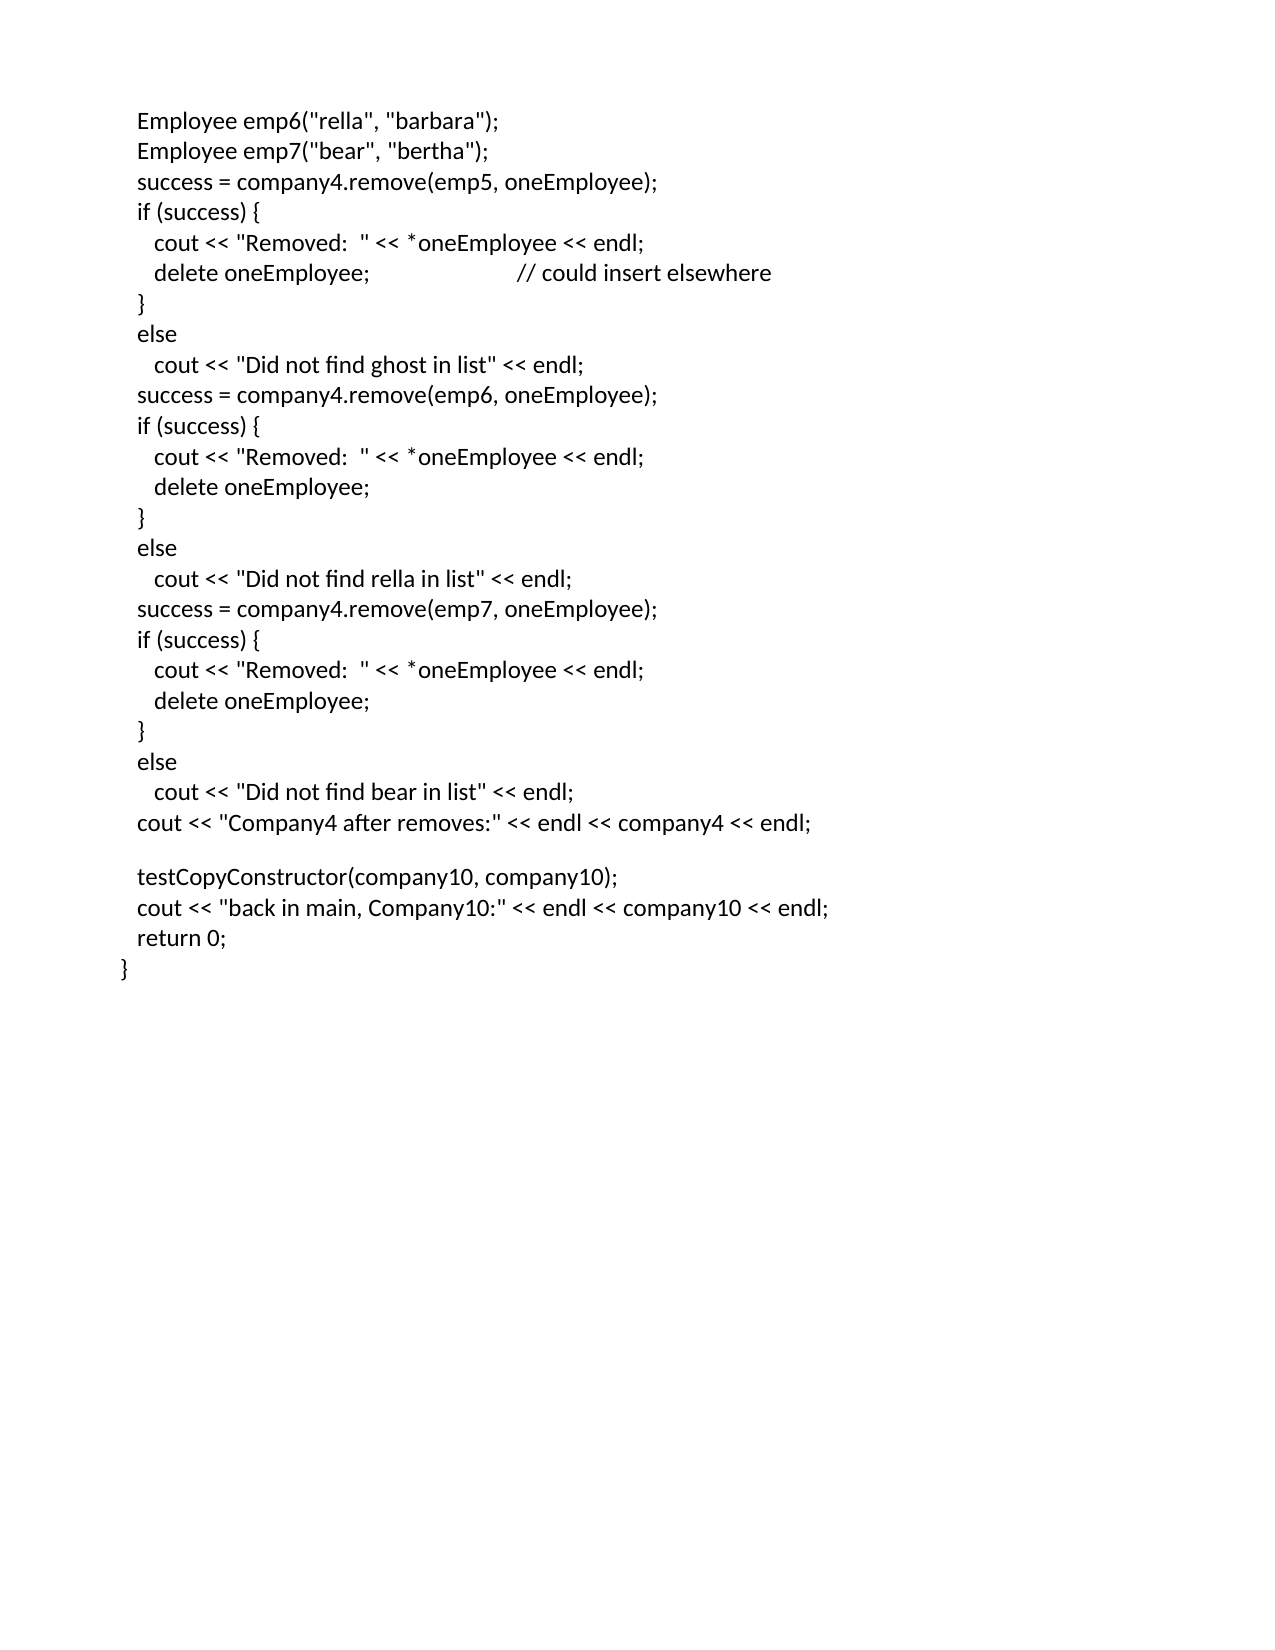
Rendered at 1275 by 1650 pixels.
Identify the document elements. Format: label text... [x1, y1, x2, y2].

text cout << "back in main, Company10:" << endl << company10 << endl; [120, 892, 1155, 922]
text cout << "Did not find ghost in list" << endl; [120, 349, 1155, 380]
text delete oneEmployee; // could insert elsewhere [120, 258, 1155, 288]
text else [120, 746, 1155, 776]
text success = company4.remove(emp7, oneEmployee); [120, 593, 1155, 624]
text success = company4.remove(emp6, oneEmployee); [120, 380, 1155, 410]
text if (success) { [120, 624, 1155, 654]
text } [120, 288, 1155, 319]
text cout << "Removed: " << *oneEmployee << endl; [120, 227, 1155, 258]
text delete oneEmployee; [120, 471, 1155, 502]
text delete oneEmployee; [120, 685, 1155, 715]
text return 0; [120, 922, 1155, 953]
text } [120, 953, 1155, 983]
text } [120, 502, 1155, 532]
text } [120, 715, 1155, 746]
text cout << "Did not find bear in list" << endl; [120, 776, 1155, 807]
text else [120, 532, 1155, 563]
text Employee emp7("bear", "bertha"); [120, 136, 1155, 166]
text testCopyConstructor(company10, company10); [120, 861, 1155, 892]
text if (success) { [120, 197, 1155, 227]
text cout << "Did not find rella in list" << endl; [120, 563, 1155, 593]
text success = company4.remove(emp5, oneEmployee); [120, 166, 1155, 197]
text if (success) { [120, 410, 1155, 441]
text cout << "Removed: " << *oneEmployee << endl; [120, 654, 1155, 685]
text Employee emp6("rella", "barbara"); [120, 105, 1155, 136]
text else [120, 319, 1155, 349]
text cout << "Company4 after removes:" << endl << company4 << endl; [120, 807, 1155, 837]
text cout << "Removed: " << *oneEmployee << endl; [120, 441, 1155, 471]
